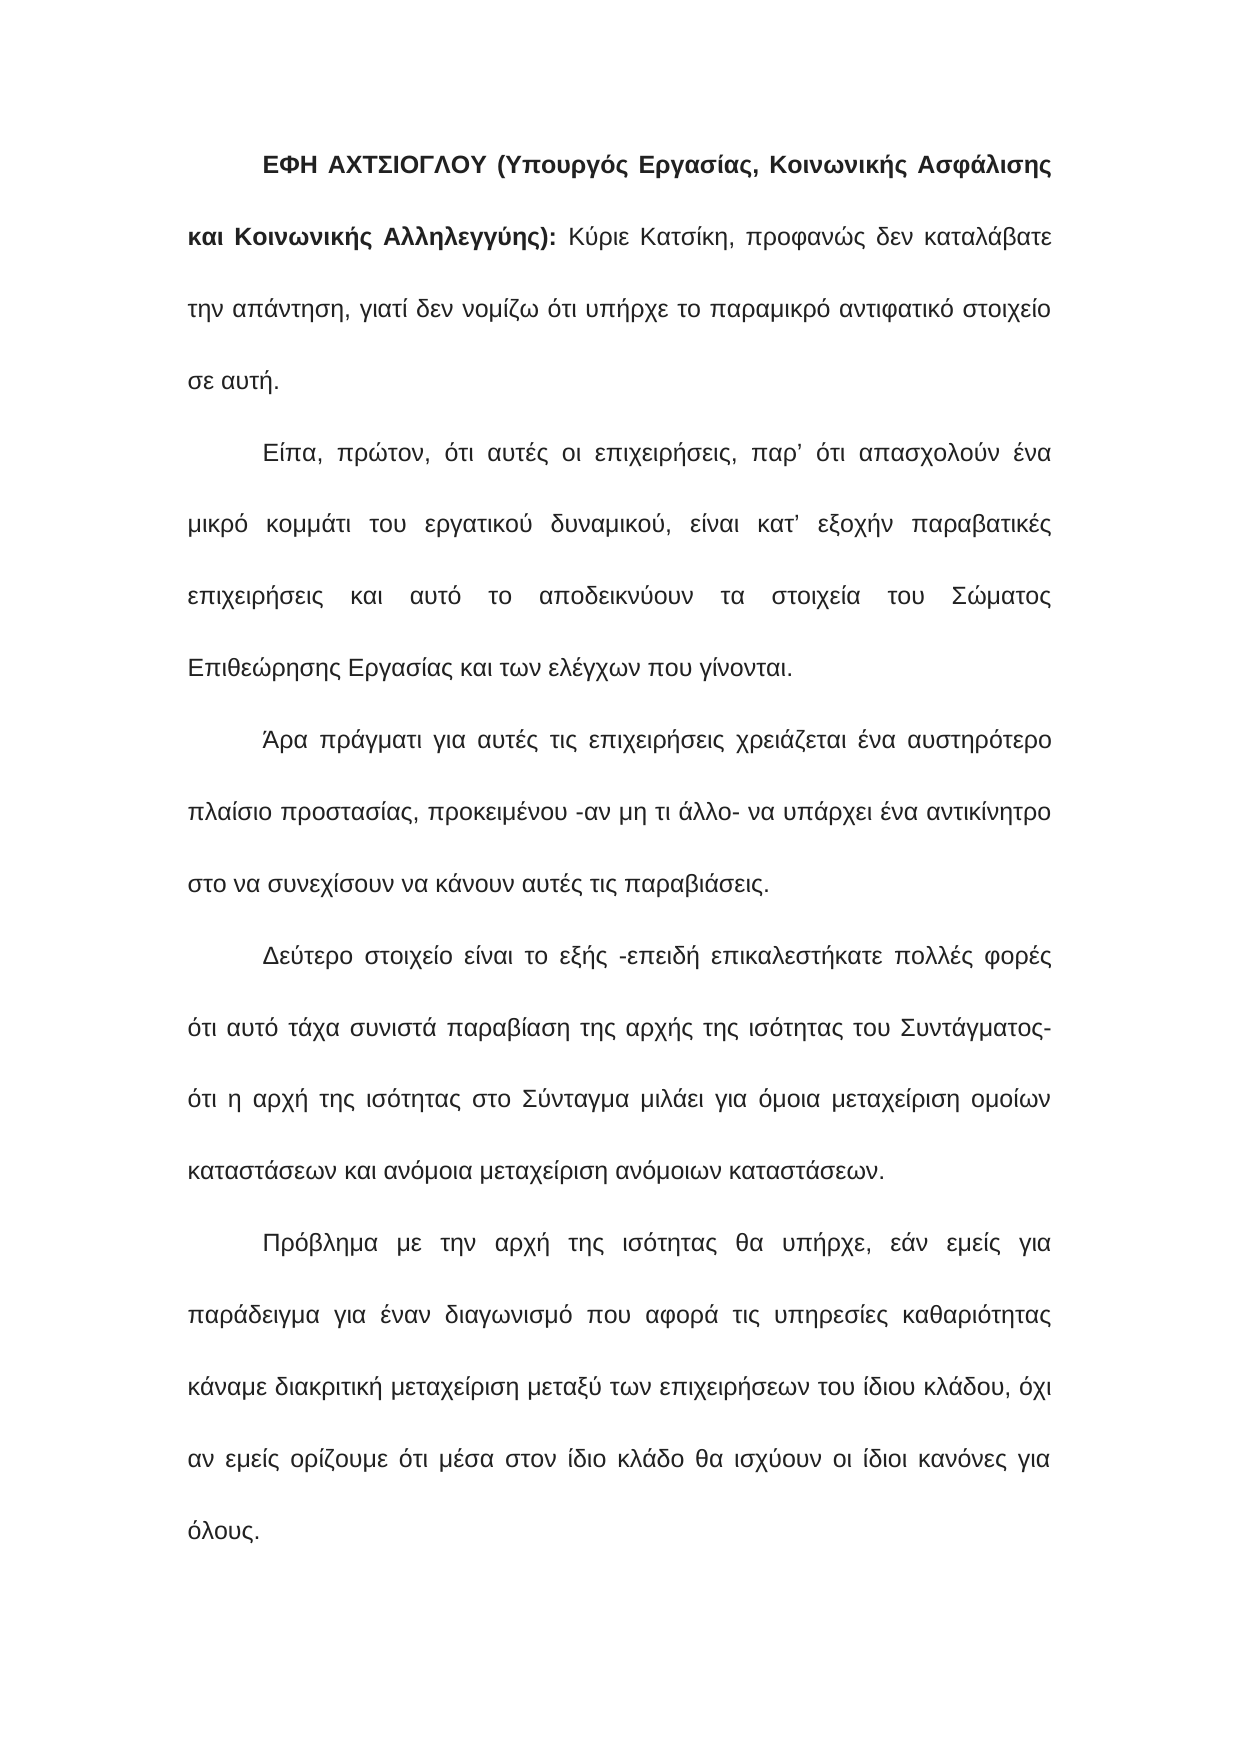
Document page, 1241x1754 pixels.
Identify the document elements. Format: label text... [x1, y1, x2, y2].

text Είπα, πρώτον, ότι αυτές οι επιχειρήσεις, παρ’ ότι απασχολούν ένα μικρό κομμάτι του εργατικού δυναμικού, είναι κατ’ εξοχήν παραβατικές επιχειρήσεις και αυτό το αποδεικνύουν τα στοιχεία του Σώματος Επιθεώρησης Εργασίας και των ελέγχων που γίνονται. [187, 437, 1053, 682]
text Άρα πράγματι για αυτές τις επιχειρήσεις χρειάζεται ένα αυστηρότερο πλαίσιο προστασίας, προκειμένου -αν μη τι άλλο- να υπάρχει ένα αντικίνητρο στο να συνεχίσουν να κάνουν αυτές τις παραβιάσεις. [187, 725, 1053, 897]
text Πρόβλημα με την αρχή της ισότητας θα υπήρχε, εάν εμείς για παράδειγμα για έναν διαγωνισμό που αφορά τις υπηρεσίες καθαριότητας κάναμε διακριτική μεταχείριση μεταξύ των επιχειρήσεων του ίδιου κλάδου, όχι αν εμείς ορίζουμε ότι μέσα στον ίδιο κλάδο θα ισχύουν οι ίδιοι κανόνες για όλους. [187, 1228, 1053, 1544]
text ΕΦΗ ΑΧΤΣΙΟΓΛΟΥ (Υπουργός Εργασίας, Κοινωνικής Ασφάλισης και Κοινωνικής Αλληλεγγύης): Κύριε Κατσίκη, προφανώς δεν καταλάβατε την απάντηση, γιατί δεν νομίζω ότι υπήρχε το παραμικρό αντιφατικό στοιχείο σε αυτή. [187, 150, 1053, 394]
text Δεύτερο στοιχείο είναι το εξής -επειδή επικαλεστήκατε πολλές φορές ότι αυτό τάχα συνιστά παραβίαση της αρχής της ισότητας του Συντάγματος- ότι η αρχή της ισότητας στο Σύνταγμα μιλάει για όμοια μεταχείριση ομοίων καταστάσεων και ανόμοια μεταχείριση ανόμοιων καταστάσεων. [187, 941, 1053, 1185]
